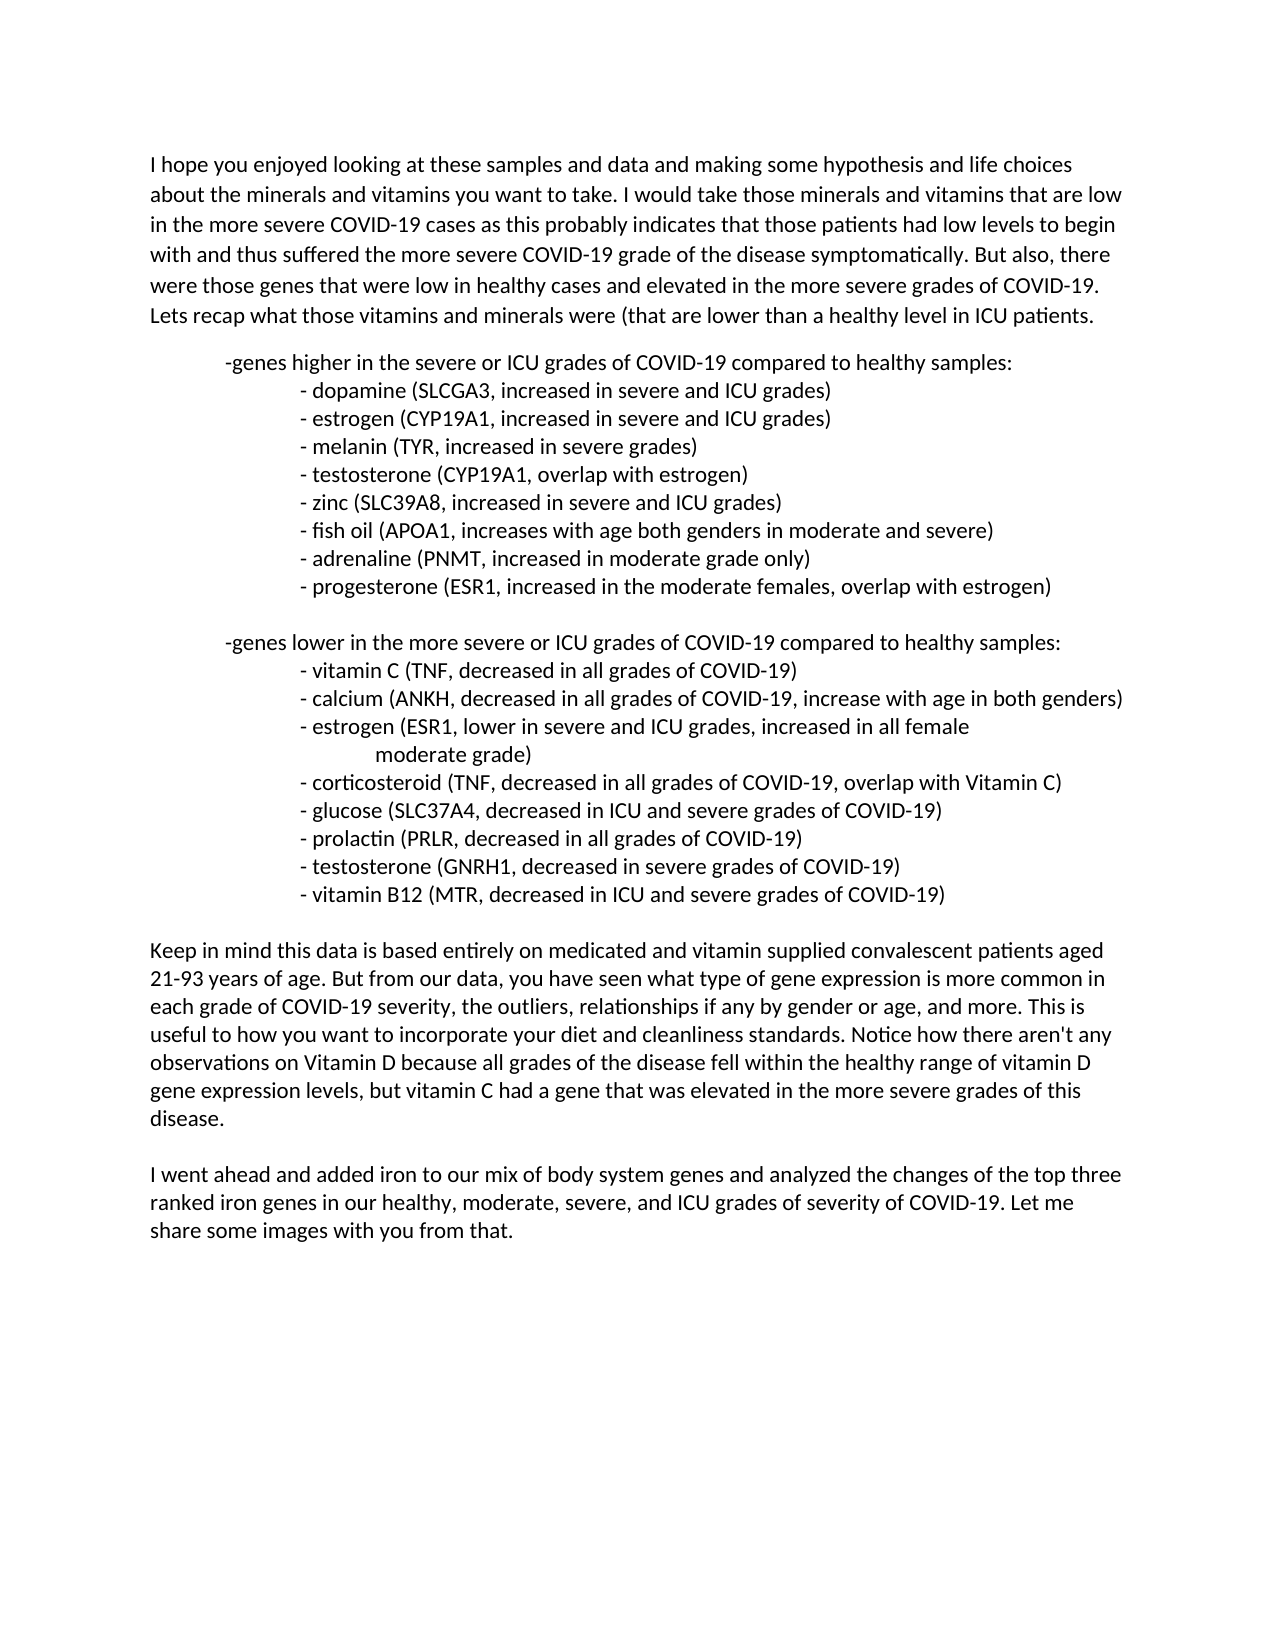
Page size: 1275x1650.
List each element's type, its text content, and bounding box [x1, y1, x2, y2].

text - glucose (SLC37A4, decreased in ICU and severe grades of COVID-19) [150, 796, 1125, 824]
text - dopamine (SLCGA3, increased in severe and ICU grades) [150, 376, 1125, 404]
text - estrogen (ESR1, lower in severe and ICU grades, increased in all female [150, 712, 1125, 740]
text - vitamin B12 (MTR, decreased in ICU and severe grades of COVID-19) [150, 880, 1125, 908]
text Keep in mind this data is based entirely on medicated and vitamin supplied convalescent patients aged 21-93 years of age. But from our data, you have seen what type of gene expression is more common in each grade of COVID-19 severity, the outliers, relationships if any by gender or age, and more. This is useful to how you want to incorporate your diet and cleanliness standards. Notice how there aren't any observations on Vitamin D because all grades of the disease fell within the healthy range of vitamin D gene expression levels, but vitamin C had a gene that was elevated in the more severe grades of this disease. [150, 936, 1125, 1132]
text - corticosteroid (TNF, decreased in all grades of COVID-19, overlap with Vitamin C) [150, 768, 1125, 796]
text - testosterone (GNRH1, decreased in severe grades of COVID-19) [150, 852, 1125, 880]
text - melanin (TYR, increased in severe grades) [150, 432, 1125, 460]
text - fish oil (APOA1, increases with age both genders in moderate and severe) [150, 516, 1125, 544]
text - calcium (ANKH, decreased in all grades of COVID-19, increase with age in both genders) [150, 684, 1125, 712]
text - vitamin C (TNF, decreased in all grades of COVID-19) [150, 656, 1125, 684]
text - prolactin (PRLR, decreased in all grades of COVID-19) [150, 824, 1125, 852]
text - testosterone (CYP19A1, overlap with estrogen) [150, 460, 1125, 488]
text - zinc (SLC39A8, increased in severe and ICU grades) [150, 488, 1125, 516]
text - adrenaline (PNMT, increased in moderate grade only) [150, 544, 1125, 572]
text I went ahead and added iron to our mix of body system genes and analyzed the changes of the top three ranked iron genes in our healthy, moderate, severe, and ICU grades of severity of COVID-19. Let me share some images with you from that. [150, 1161, 1125, 1244]
text -genes higher in the severe or ICU grades of COVID-19 compared to healthy samples: [150, 348, 1125, 376]
text I hope you enjoyed looking at these samples and data and making some hypothesis and life choices about the minerals and vitamins you want to take. I would take those minerals and vitamins that are low in the more severe COVID-19 cases as this probably indicates that those patients had low levels to begin with and thus suffered the more severe COVID-19 grade of the disease symptomatically. But also, there were those genes that were low in healthy cases and elevated in the more severe grades of COVID-19. Lets recap what those vitamins and minerals were (that are lower than a healthy level in ICU patients. [150, 150, 1125, 329]
text - progesterone (ESR1, increased in the moderate females, overlap with estrogen) [150, 572, 1125, 600]
text -genes lower in the more severe or ICU grades of COVID-19 compared to healthy samples: [150, 628, 1125, 656]
text moderate grade) [150, 740, 1125, 768]
text - estrogen (CYP19A1, increased in severe and ICU grades) [150, 404, 1125, 432]
